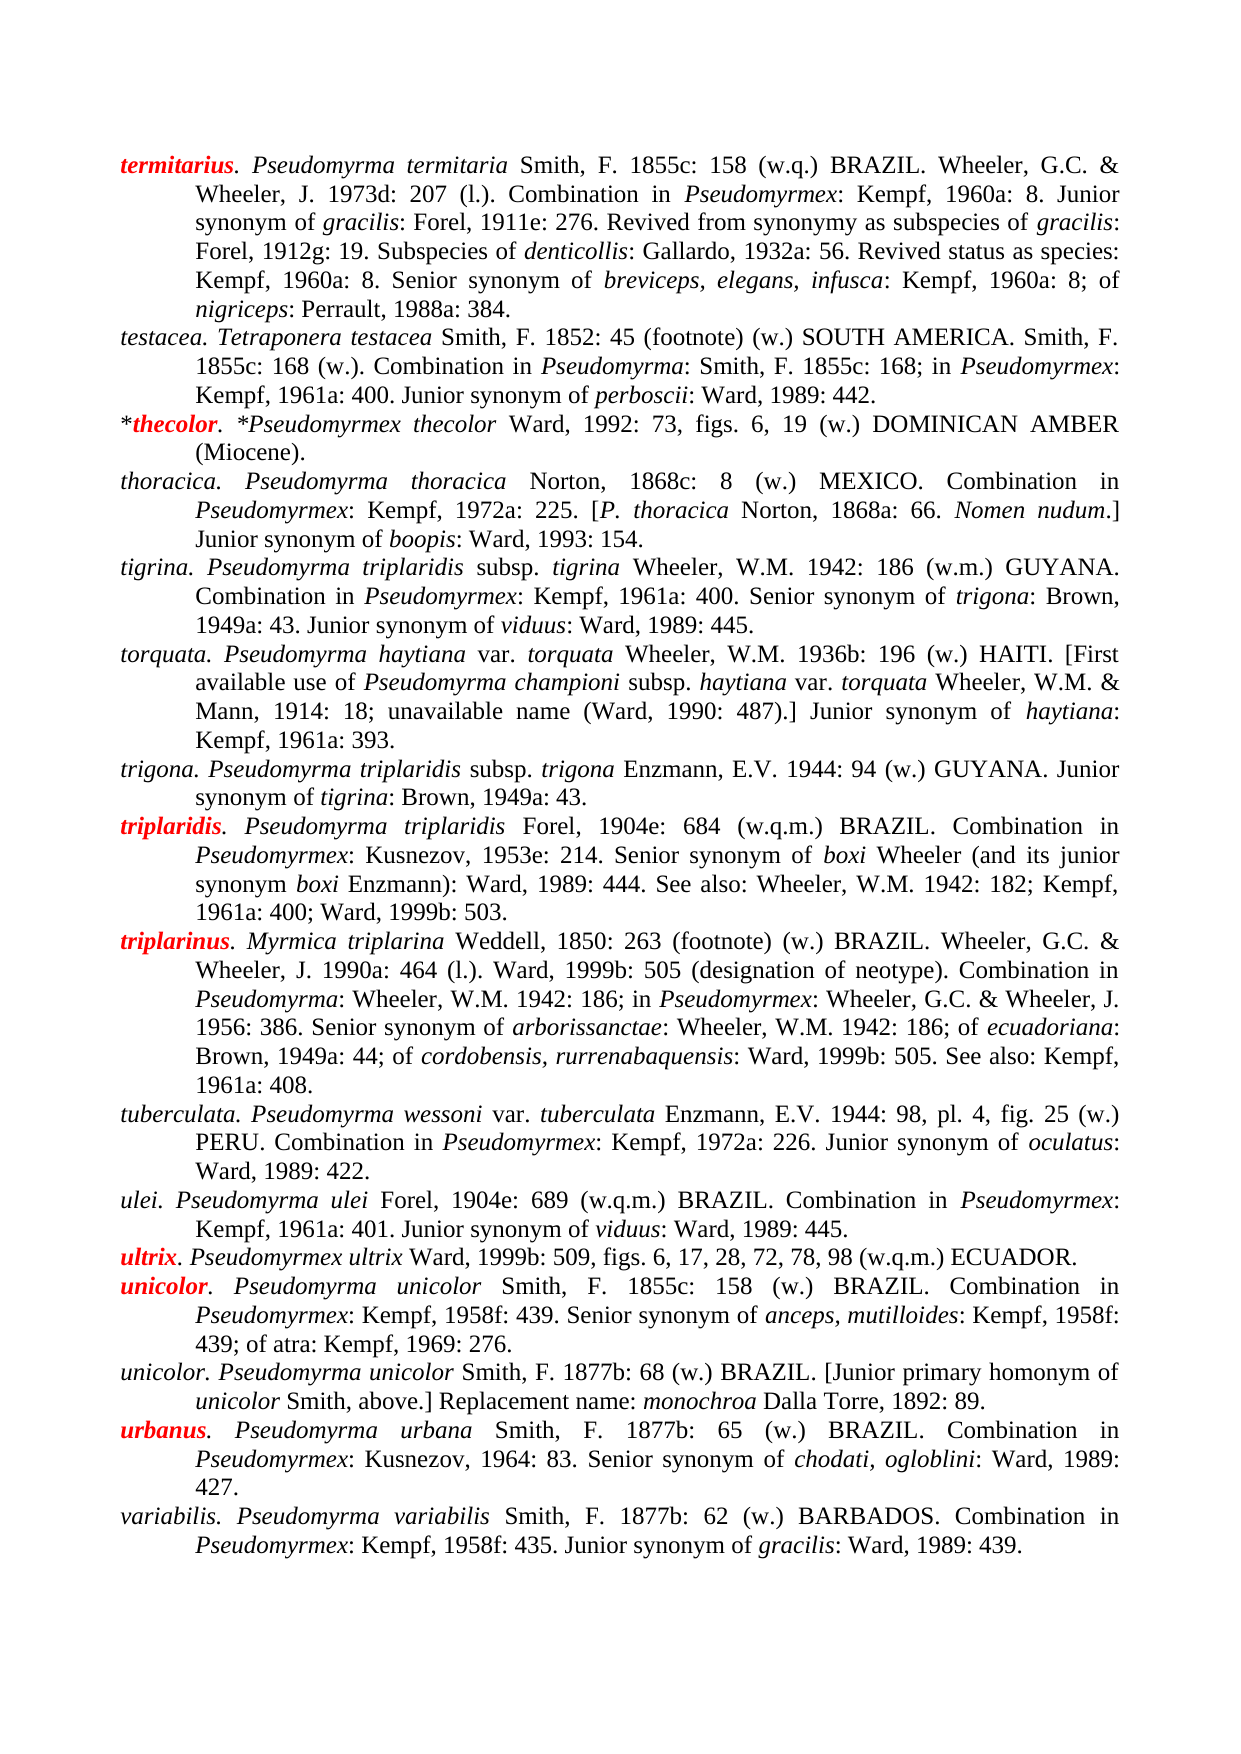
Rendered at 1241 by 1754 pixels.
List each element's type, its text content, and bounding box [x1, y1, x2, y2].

text ulei. Pseudomyrma ulei Forel, 1904e: 689 (w.q.m.) BRAZIL. Combination in Pseudomyrmex: Kempf, 1961a: 401. Junior synonym of viduus: Ward, 1989: 445. [120, 1185, 1120, 1242]
text triplaridis. Pseudomyrma triplaridis Forel, 1904e: 684 (w.q.m.) BRAZIL. Combination in Pseudomyrmex: Kusnezov, 1953e: 214. Senior synonym of boxi Wheeler (and its junior synonym boxi Enzmann): Ward, 1989: 444. See also: Wheeler, W.M. 1942: 182; Kempf, 1961a: 400; Ward, 1999b: 503. [120, 811, 1120, 926]
text unicolor. Pseudomyrma unicolor Smith, F. 1877b: 68 (w.) BRAZIL. [Junior primary homonym of unicolor Smith, above.] Replacement name: monochroa Dalla Torre, 1892: 89. [120, 1357, 1120, 1415]
text tigrina. Pseudomyrma triplaridis subsp. tigrina Wheeler, W.M. 1942: 186 (w.m.) GUYANA. Combination in Pseudomyrmex: Kempf, 1961a: 400. Senior synonym of trigona: Brown, 1949a: 43. Junior synonym of viduus: Ward, 1989: 445. [120, 552, 1120, 639]
text thoracica. Pseudomyrma thoracica Norton, 1868c: 8 (w.) MEXICO. Combination in Pseudomyrmex: Kempf, 1972a: 225. [P. thoracica Norton, 1868a: 66. Nomen nudum.] Junior synonym of boopis: Ward, 1993: 154. [120, 466, 1120, 552]
text termitarius. Pseudomyrma termitaria Smith, F. 1855c: 158 (w.q.) BRAZIL. Wheeler, G.C. & Wheeler, J. 1973d: 207 (l.). Combination in Pseudomyrmex: Kempf, 1960a: 8. Junior synonym of gracilis: Forel, 1911e: 276. Revived from synonymy as subspecies of gracilis: Forel, 1912g: 19. Subspecies of denticollis: Gallardo, 1932a: 56. Revived status as species: Kempf, 1960a: 8. Senior synonym of breviceps, elegans, infusca: Kempf, 1960a: 8; of nigriceps: Perrault, 1988a: 384. [120, 150, 1120, 322]
text unicolor. Pseudomyrma unicolor Smith, F. 1855c: 158 (w.) BRAZIL. Combination in Pseudomyrmex: Kempf, 1958f: 439. Senior synonym of anceps, mutilloides: Kempf, 1958f: 439; of atra: Kempf, 1969: 276. [120, 1271, 1120, 1357]
text trigona. Pseudomyrma triplaridis subsp. trigona Enzmann, E.V. 1944: 94 (w.) GUYANA. Junior synonym of tigrina: Brown, 1949a: 43. [120, 754, 1120, 811]
text torquata. Pseudomyrma haytiana var. torquata Wheeler, W.M. 1936b: 196 (w.) HAITI. [First available use of Pseudomyrma championi subsp. haytiana var. torquata Wheeler, W.M. & Mann, 1914: 18; unavailable name (Ward, 1990: 487).] Junior synonym of haytiana: Kempf, 1961a: 393. [120, 639, 1120, 754]
text variabilis. Pseudomyrma variabilis Smith, F. 1877b: 62 (w.) BARBADOS. Combination in Pseudomyrmex: Kempf, 1958f: 435. Junior synonym of gracilis: Ward, 1989: 439. [120, 1501, 1120, 1559]
text *thecolor. *Pseudomyrmex thecolor Ward, 1992: 73, figs. 6, 19 (w.) DOMINICAN AMBER (Miocene). [120, 409, 1120, 466]
text urbanus. Pseudomyrma urbana Smith, F. 1877b: 65 (w.) BRAZIL. Combination in Pseudomyrmex: Kusnezov, 1964: 83. Senior synonym of chodati, ogloblini: Ward, 1989: 427. [120, 1415, 1120, 1501]
text testacea. Tetraponera testacea Smith, F. 1852: 45 (footnote) (w.) SOUTH AMERICA. Smith, F. 1855c: 168 (w.). Combination in Pseudomyrma: Smith, F. 1855c: 168; in Pseudomyrmex: Kempf, 1961a: 400. Junior synonym of perboscii: Ward, 1989: 442. [120, 322, 1120, 409]
text tuberculata. Pseudomyrma wessoni var. tuberculata Enzmann, E.V. 1944: 98, pl. 4, fig. 25 (w.) PERU. Combination in Pseudomyrmex: Kempf, 1972a: 226. Junior synonym of oculatus: Ward, 1989: 422. [120, 1099, 1120, 1185]
text triplarinus. Myrmica triplarina Weddell, 1850: 263 (footnote) (w.) BRAZIL. Wheeler, G.C. & Wheeler, J. 1990a: 464 (l.). Ward, 1999b: 505 (designation of neotype). Combination in Pseudomyrma: Wheeler, W.M. 1942: 186; in Pseudomyrmex: Wheeler, G.C. & Wheeler, J. 1956: 386. Senior synonym of arborissanctae: Wheeler, W.M. 1942: 186; of ecuadoriana: Brown, 1949a: 44; of cordobensis, rurrenabaquensis: Ward, 1999b: 505. See also: Kempf, 1961a: 408. [120, 926, 1120, 1099]
text ultrix. Pseudomyrmex ultrix Ward, 1999b: 509, figs. 6, 17, 28, 72, 78, 98 (w.q.m.) ECUADOR. [120, 1242, 1120, 1271]
